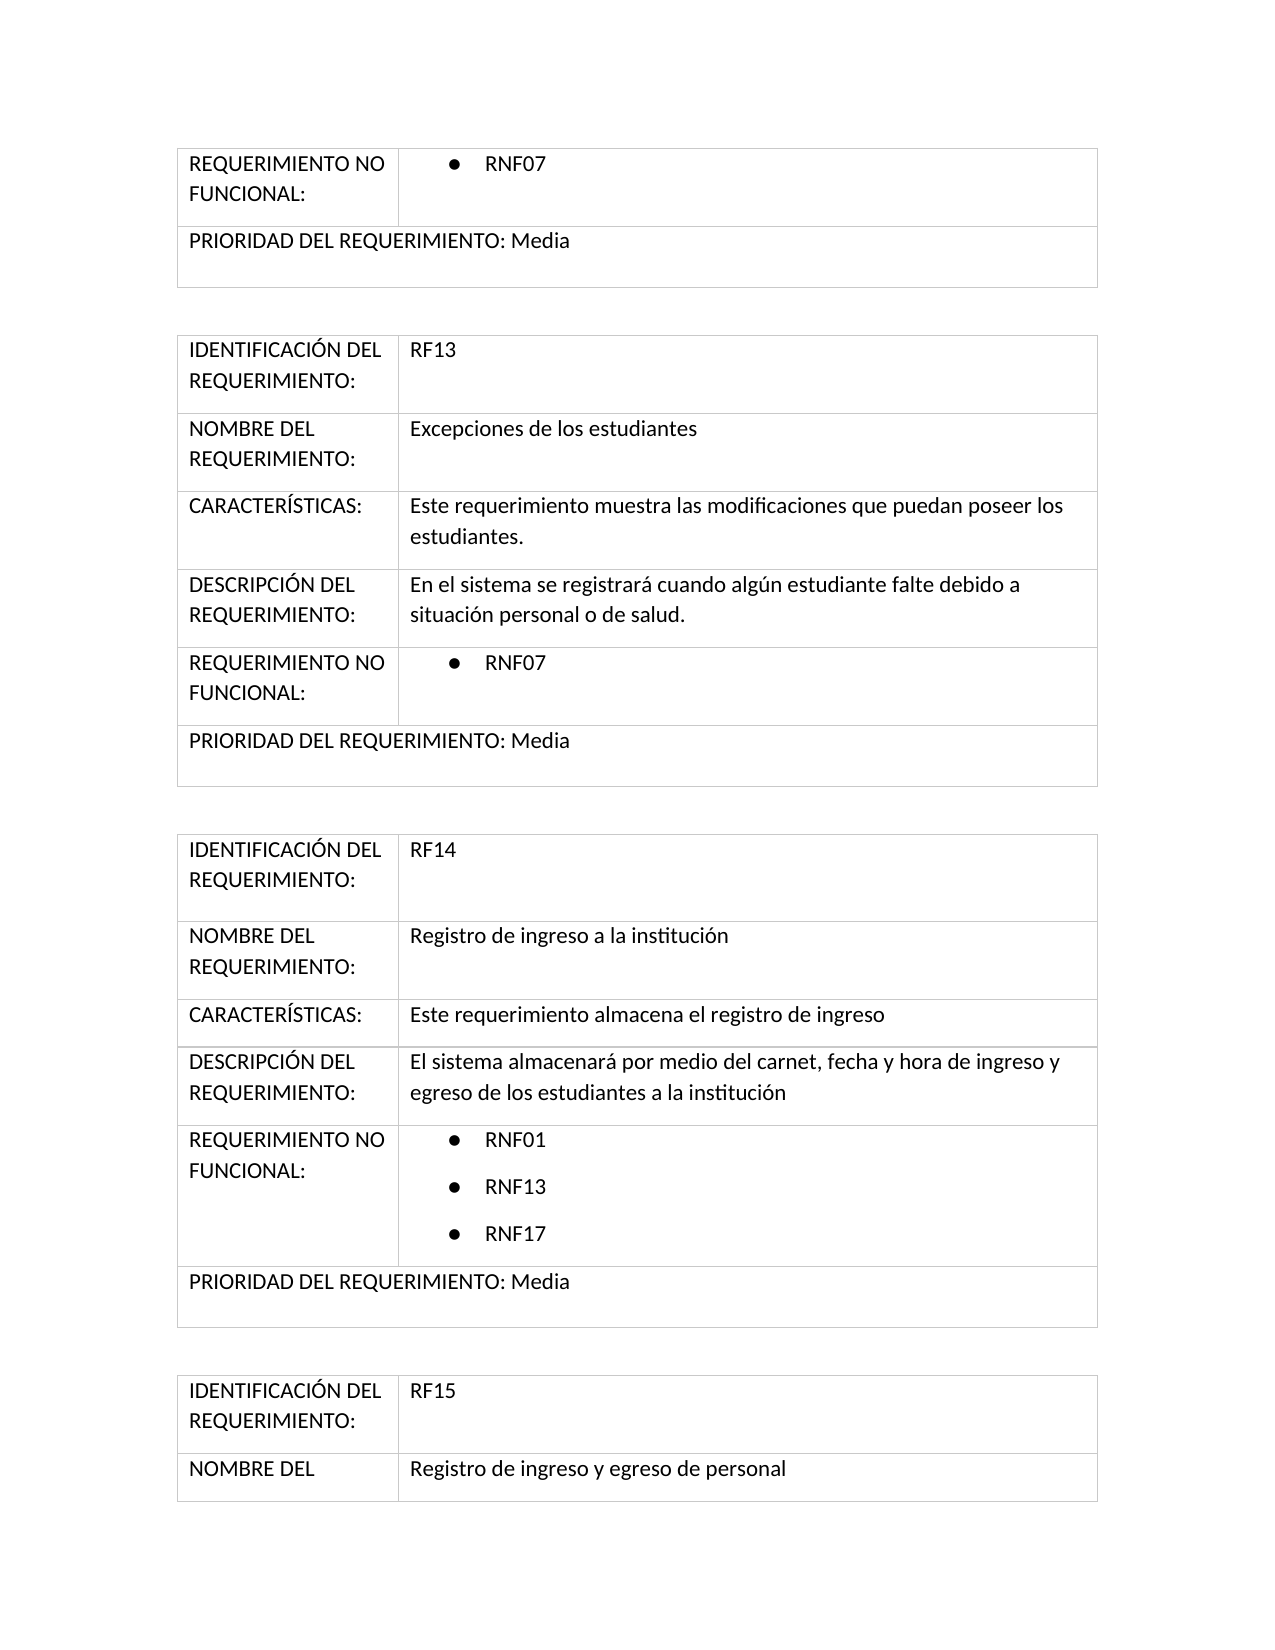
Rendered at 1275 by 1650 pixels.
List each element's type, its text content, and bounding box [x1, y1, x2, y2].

table_cell El sistema almacenará por medio del carnet, fecha y hora de ingreso y egreso de los estudiantes a la institución [399, 1048, 1097, 1124]
table_cell Registro de ingreso a la institución [399, 922, 1097, 999]
table_cell Excepciones de los estudiantes [399, 414, 1097, 491]
table_cell RNF07 [399, 648, 1097, 725]
table_cell CARACTERÍSTICAS: [178, 1000, 398, 1046]
table_header IDENTIFICACIÓN DEL REQUERIMIENTO: [178, 336, 398, 413]
table_cell Este requerimiento muestra las modificaciones que puedan poseer los estudiantes. [399, 492, 1097, 569]
table_header RF14 [399, 835, 1097, 921]
table_cell REQUERIMIENTO NO FUNCIONAL: [178, 149, 398, 226]
table_cell DESCRIPCIÓN DEL REQUERIMIENTO: [178, 1048, 398, 1124]
table_header RF13 [399, 336, 1097, 413]
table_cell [399, 1454, 1097, 1501]
table_cell PRIORIDAD DEL REQUERIMIENTO: Media [178, 227, 1097, 287]
table_cell RNF07 [399, 149, 1097, 226]
table_cell PRIORIDAD DEL REQUERIMIENTO: Media [178, 1267, 1097, 1327]
table_cell REQUERIMIENTO NO FUNCIONAL: [178, 1126, 398, 1266]
table_header IDENTIFICACIÓN DEL REQUERIMIENTO: [178, 835, 398, 921]
table_cell CARACTERÍSTICAS: [178, 492, 398, 569]
table_cell NOMBRE DEL REQUERIMIENTO: [178, 414, 398, 491]
table_cell REQUERIMIENTO NO FUNCIONAL: [178, 648, 398, 725]
table_cell PRIORIDAD DEL REQUERIMIENTO: Media [178, 726, 1097, 786]
table_cell DESCRIPCIÓN DEL REQUERIMIENTO: [178, 570, 398, 647]
table_cell NOMBRE DEL REQUERIMIENTO: [178, 922, 398, 999]
table_cell En el sistema se registrará cuando algún estudiante falte debido a situación personal o de salud. [399, 570, 1097, 647]
table_header IDENTIFICACIÓN DEL REQUERIMIENTO: [178, 1376, 398, 1453]
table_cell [178, 1454, 398, 1501]
table_cell RNF01 RNF13 RNF17 [399, 1126, 1097, 1266]
table_cell Este requerimiento almacena el registro de ingreso [399, 1000, 1097, 1046]
table_header RF15 [399, 1376, 1097, 1453]
